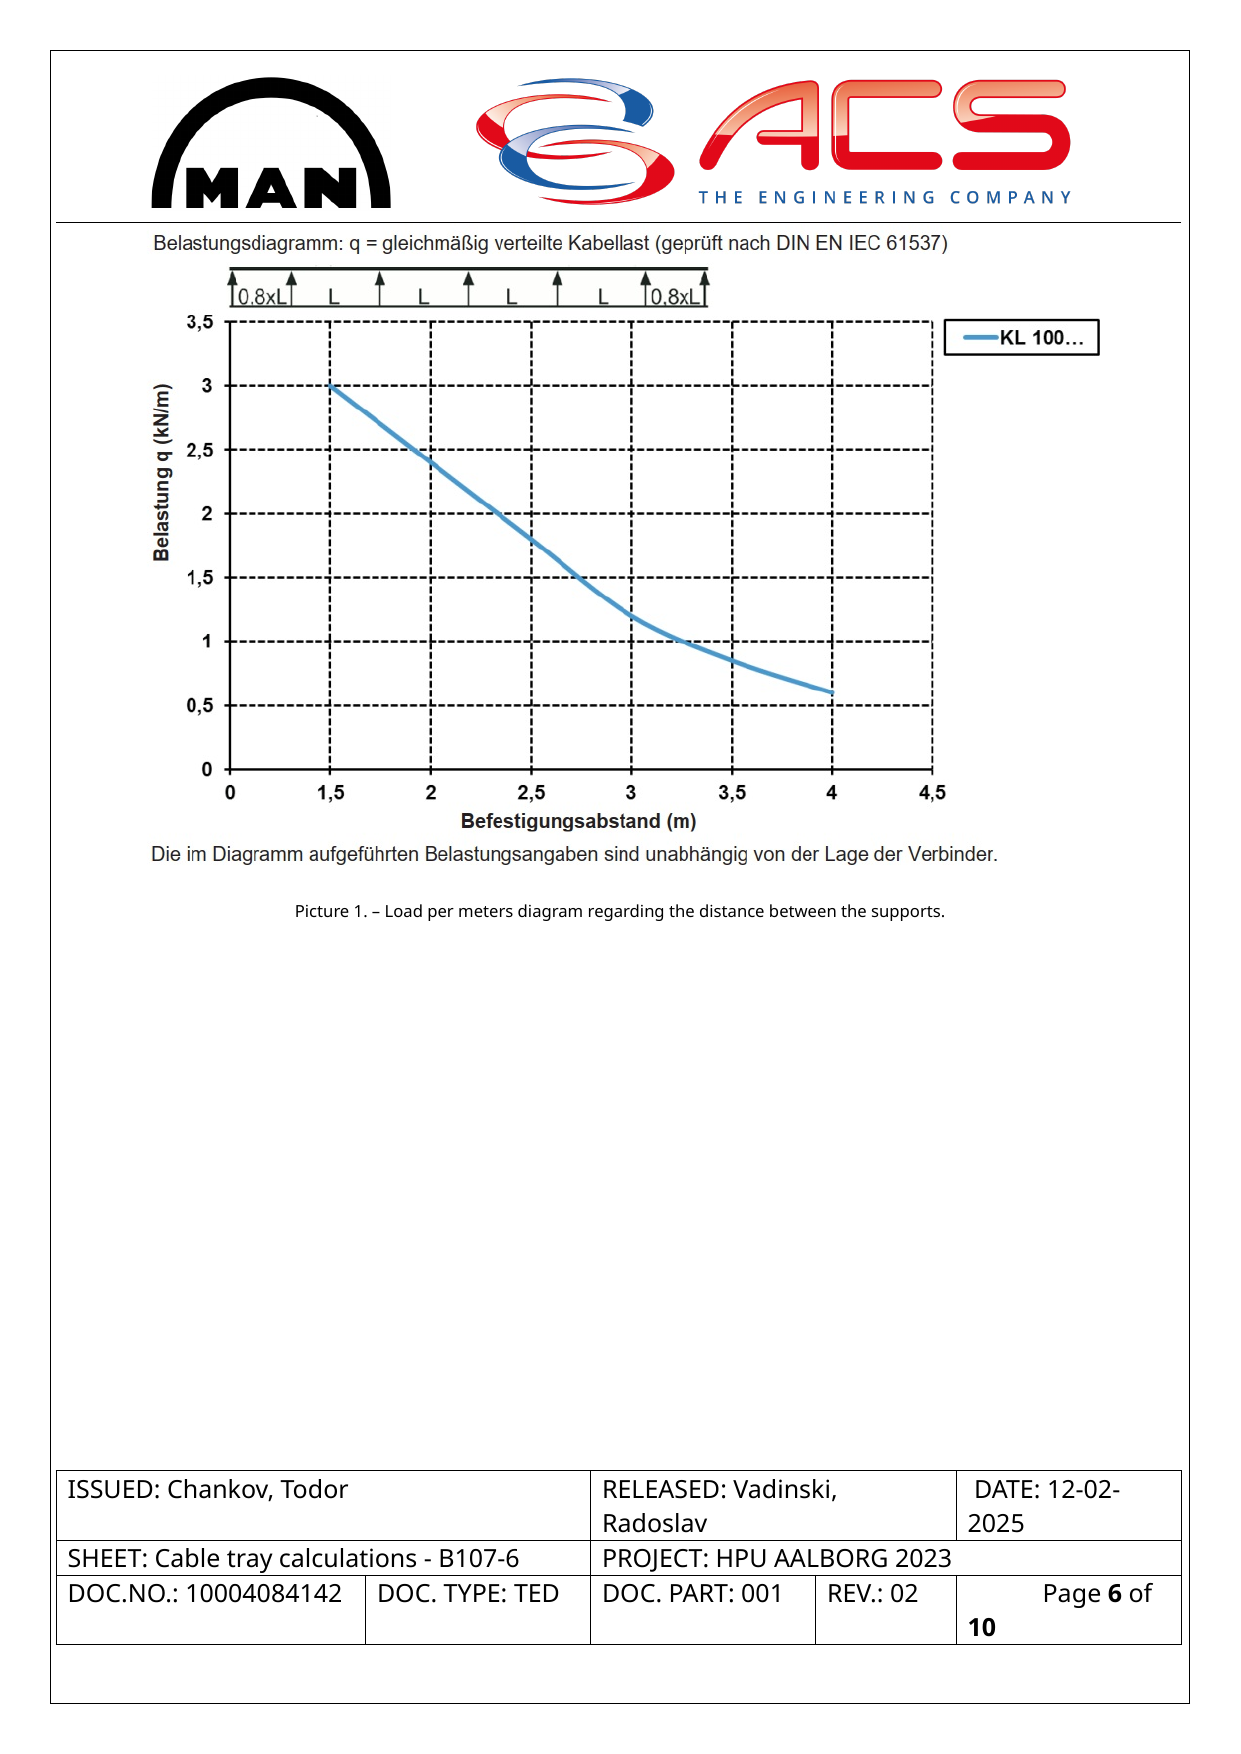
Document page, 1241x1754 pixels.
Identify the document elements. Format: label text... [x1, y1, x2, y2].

text Picture 1. – Load per meters diagram regarding the distance between the supports. [112, 899, 1128, 922]
picture [151, 75, 391, 211]
picture [475, 75, 1086, 211]
